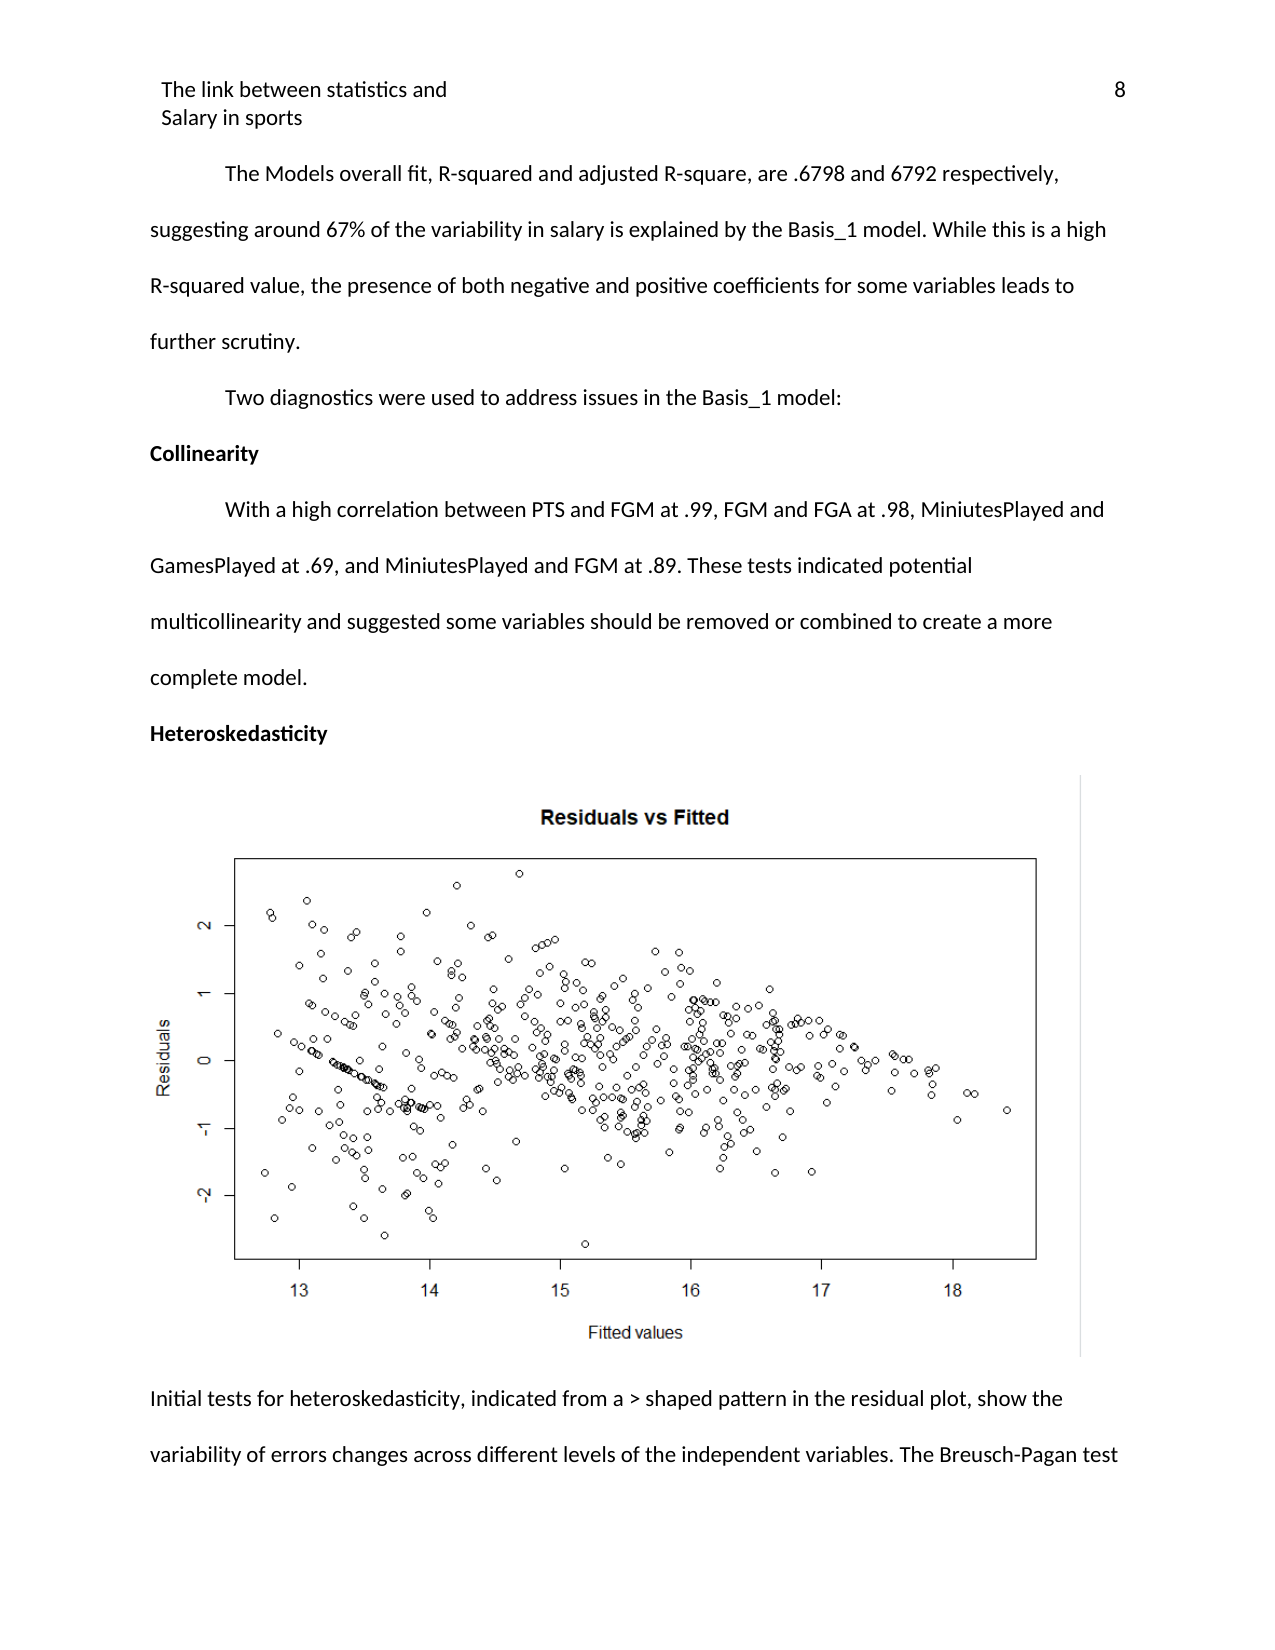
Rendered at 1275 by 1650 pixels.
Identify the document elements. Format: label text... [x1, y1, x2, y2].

text With a high correlation between PTS and FGM at .99, FGM and FGA at .98, MiniutesPlayed and GamesPlayed at .69, and MiniutesPlayed and FGM at .89. These tests indicated potential multicollinearity and suggested some variables should be removed or combined to create a more complete model. [150, 495, 1125, 691]
picture [150, 775, 1082, 1357]
text Two diagnostics were used to address issues in the Basis_1 model: [150, 383, 1125, 411]
text The Models overall fit, R-squared and adjusted R-square, are .6798 and 6792 respectively, suggesting around 67% of the variability in salary is explained by the Basis_1 model. While this is a high R-squared value, the presence of both negative and positive coefficients for some variables leads to further scrutiny. [150, 159, 1125, 355]
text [150, 1384, 1125, 1468]
text Collinearity [150, 439, 1125, 467]
